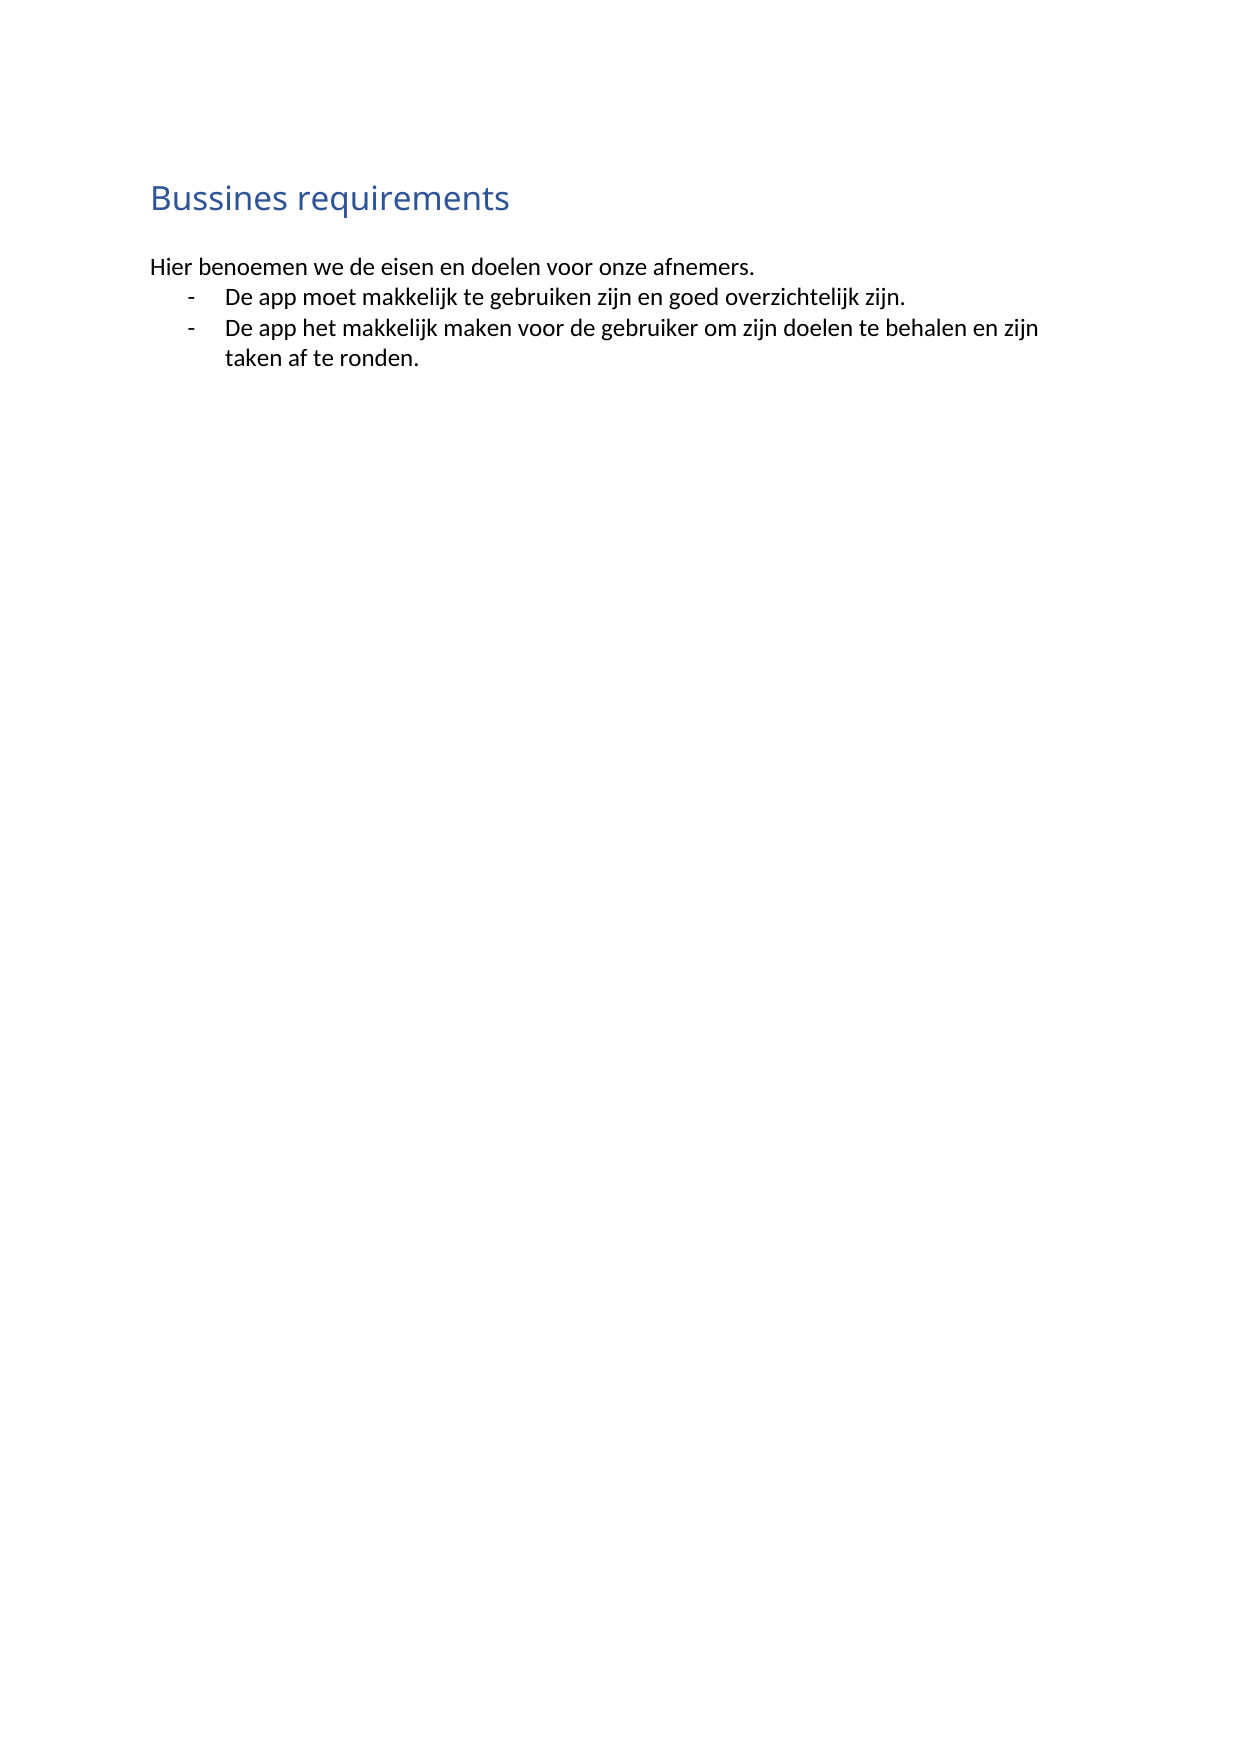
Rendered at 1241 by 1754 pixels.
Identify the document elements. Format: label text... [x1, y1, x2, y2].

list De app het makkelijk maken voor de gebruiker om zijn doelen te behalen en zijn taken af te ronden. [187, 312, 1090, 373]
subtitle Bussines requirements [150, 175, 1090, 220]
text Hier benoemen we de eisen en doelen voor onze afnemers. [150, 251, 1090, 281]
list De app moet makkelijk te gebruiken zijn en goed overzichtelijk zijn. [187, 281, 1090, 312]
